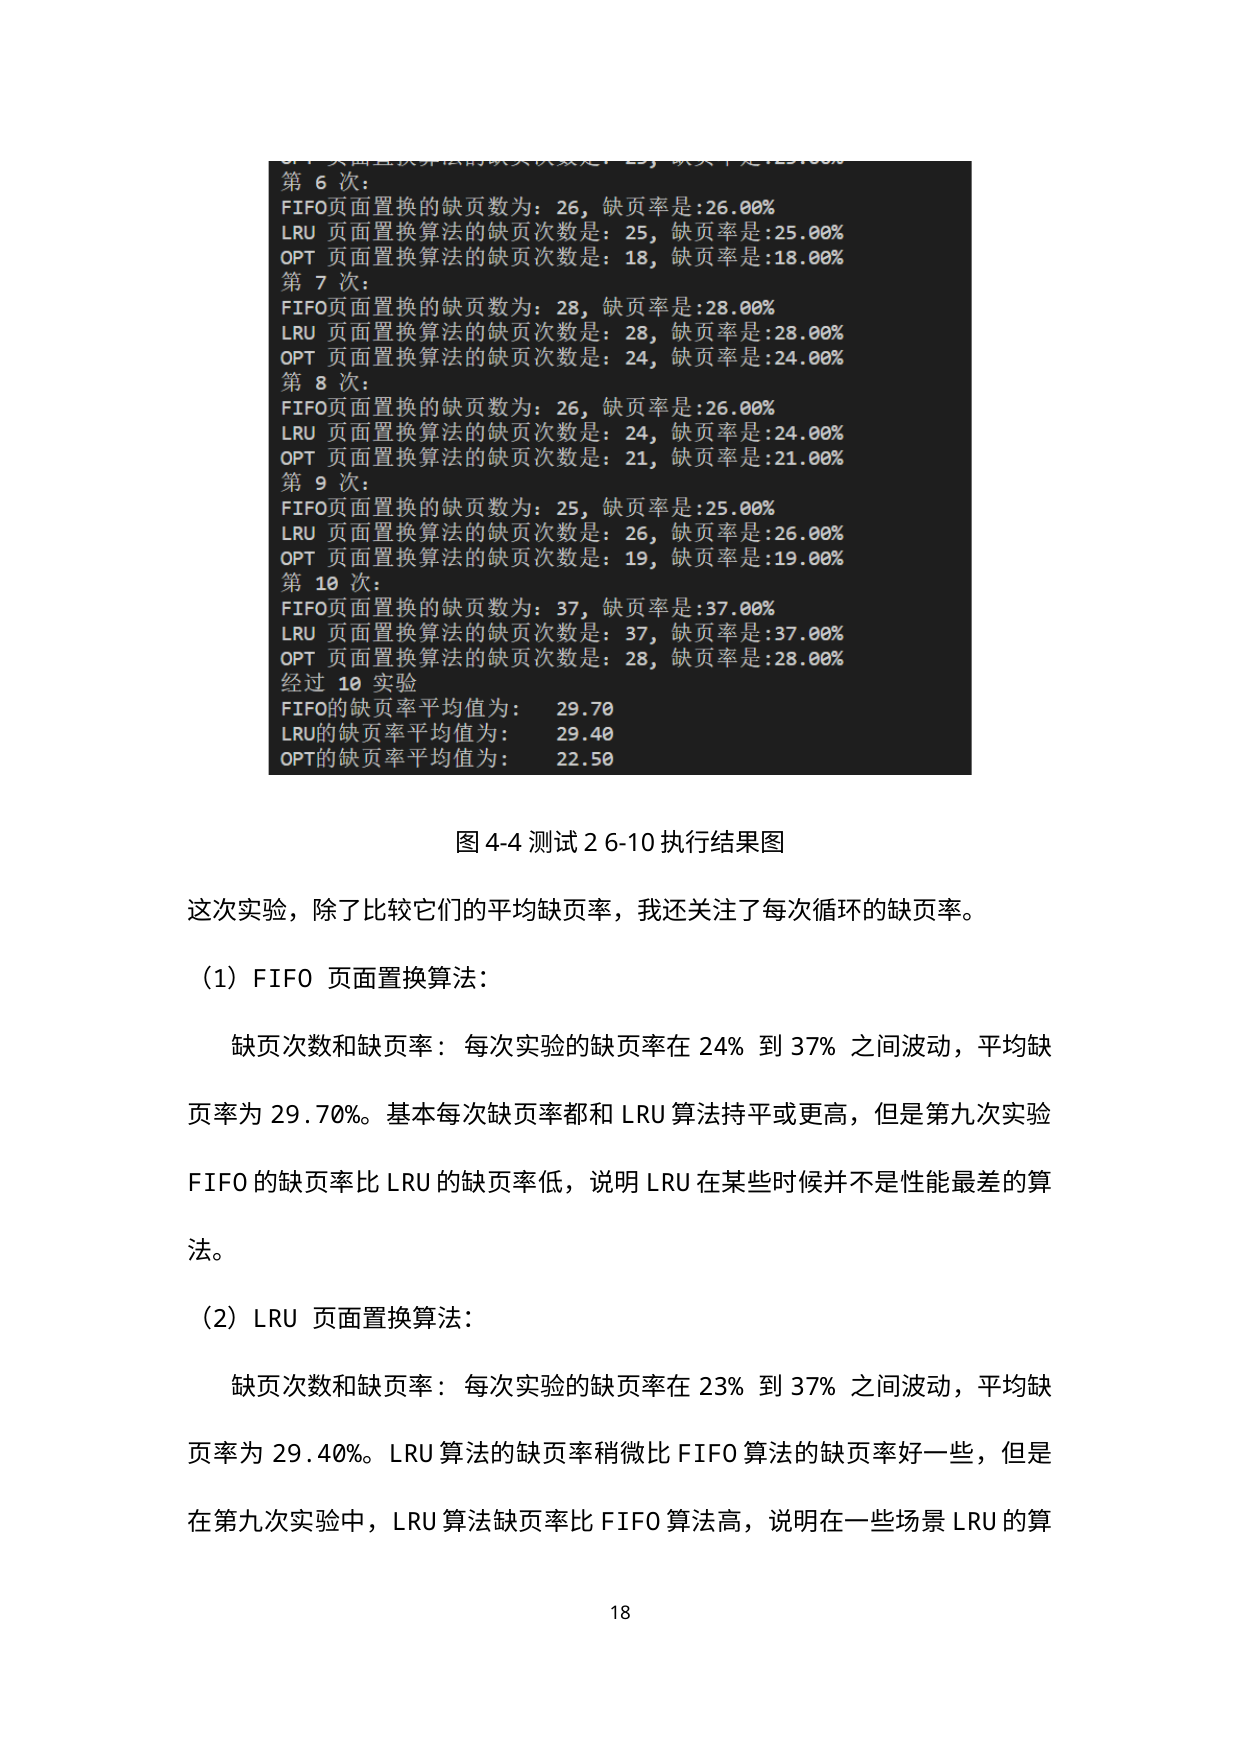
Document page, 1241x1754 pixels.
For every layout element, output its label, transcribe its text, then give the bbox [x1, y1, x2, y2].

text 缺页次数和缺页率: 每次实验的缺页率在 24% 到 37% 之间波动，平均缺页率为 29.70%。基本每次缺页率都和LRU算法持平或更高，但是第九次实验FIFO的缺页率比LRU的缺页率低，说明LRU在某些时候并不是性能最差的算法。 [187, 1011, 1053, 1282]
text 这次实验，除了比较它们的平均缺页率，我还关注了每次循环的缺页率。 [187, 875, 1053, 943]
text 图4-4 测试2 6-10执行结果图 [187, 807, 1053, 875]
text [187, 1350, 1053, 1554]
picture [268, 161, 972, 775]
text （2）LRU 页面置换算法： [187, 1282, 1053, 1350]
text （1）FIFO 页面置换算法： [187, 943, 1053, 1011]
